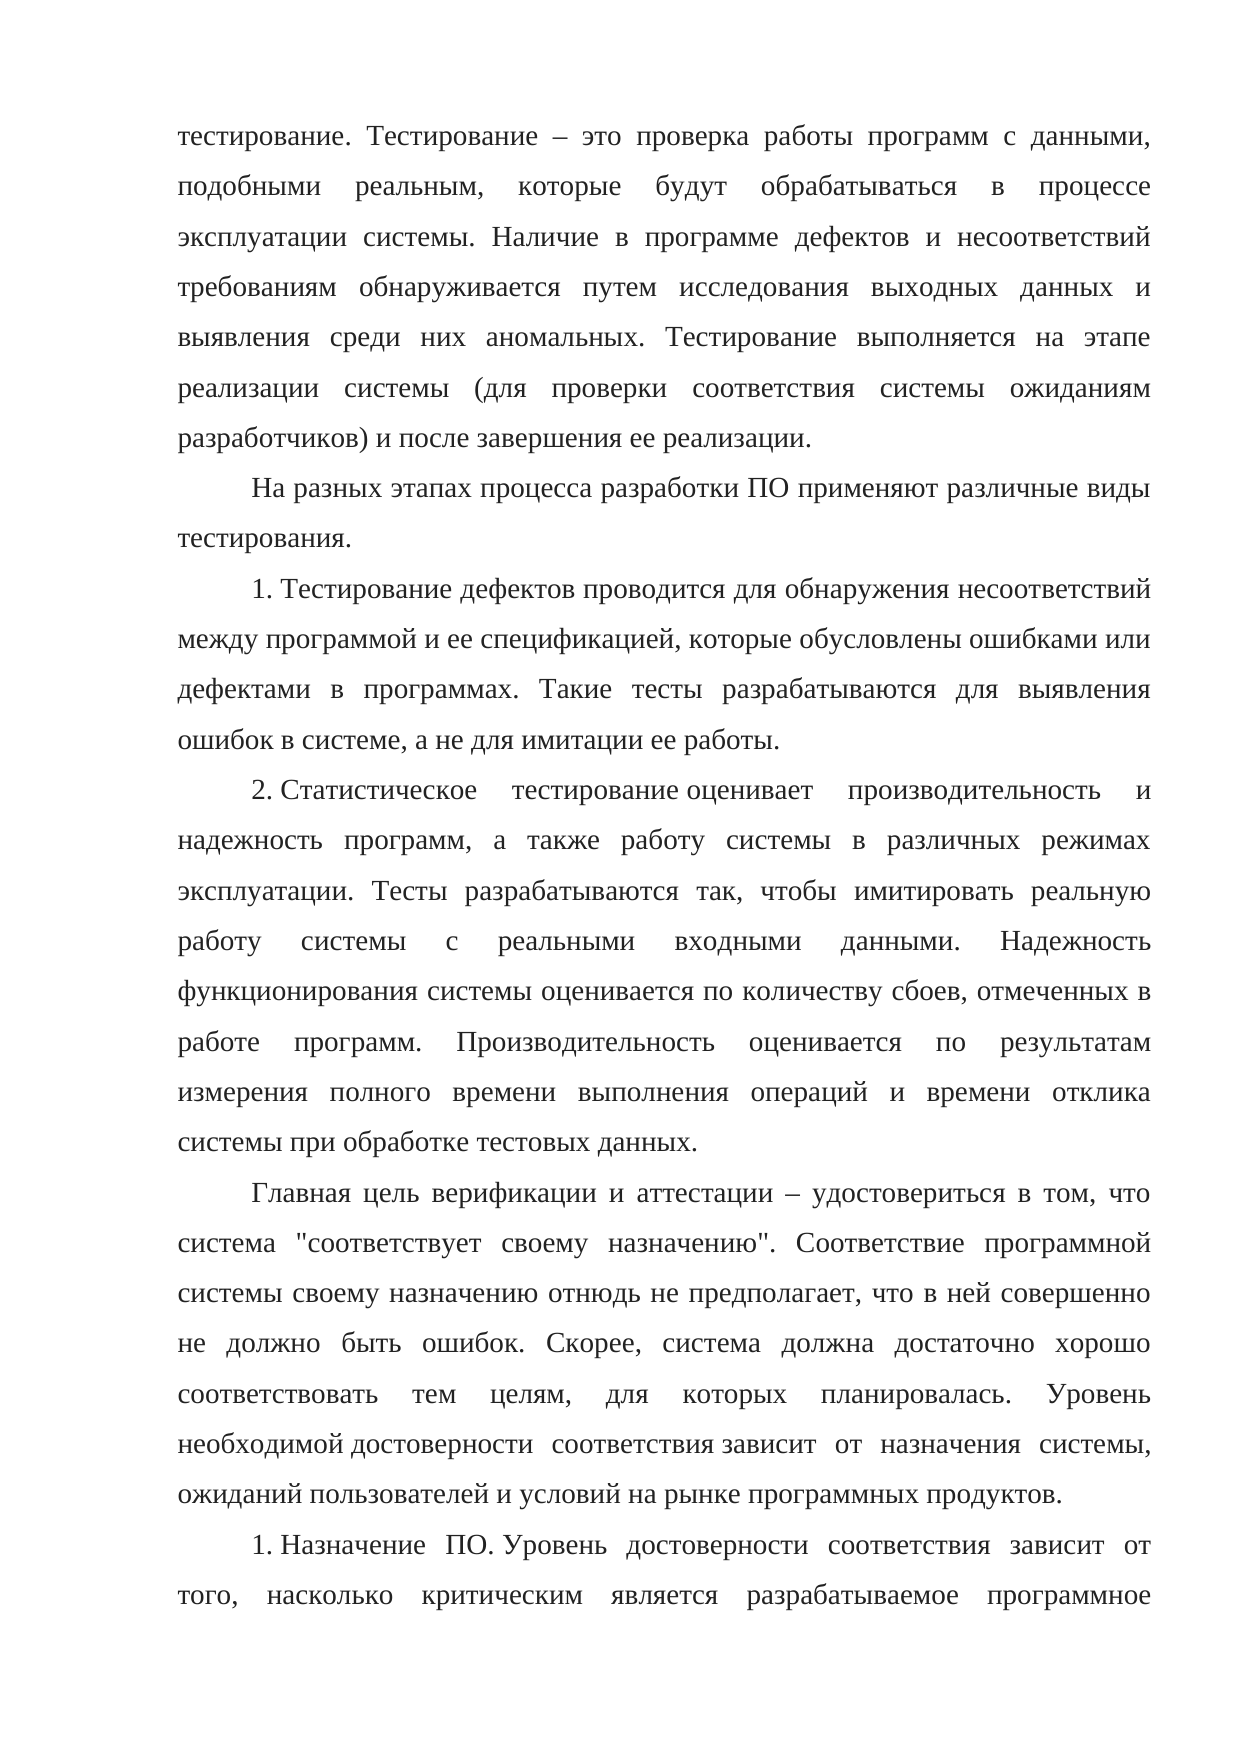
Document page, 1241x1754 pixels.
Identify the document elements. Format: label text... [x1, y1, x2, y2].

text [177, 118, 1152, 453]
text На разных этапах процесса разработки ПО применяют различные виды тестирования. [177, 470, 1152, 554]
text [177, 1527, 1152, 1611]
text Главная цель верификации и аттестации – удостовериться в том, что система "соответствует своему назначению". Соответствие программной системы своему назначению отнюдь не предполагает, что в ней совершенно не должно быть ошибок. Скорее, система должна достаточно хорошо соответствовать тем целям, для которых планировалась. Уровень необходимой достоверности соответствия зависит от назначения системы, ожиданий пользователей и условий на рынке программных продуктов. [177, 1175, 1152, 1510]
text 1. Тестирование дефектов проводится для обнаружения несоответствий между программой и ее спецификацией, которые обусловлены ошибками или дефектами в программах. Такие тесты разрабатываются для выявления ошибок в системе, а не для имитации ее работы. [177, 571, 1152, 755]
text 2. Статистическое тестирование оценивает производительность и надежность программ, а также работу системы в различных режимах эксплуатации. Тесты разрабатываются так, чтобы имитировать реальную работу системы с реальными входными данными. Надежность функционирования системы оценивается по количеству сбоев, отмеченных в работе программ. Производительность оценивается по результатам измерения полного времени выполнения операций и времени отклика системы при обработке тестовых данных. [177, 772, 1152, 1158]
